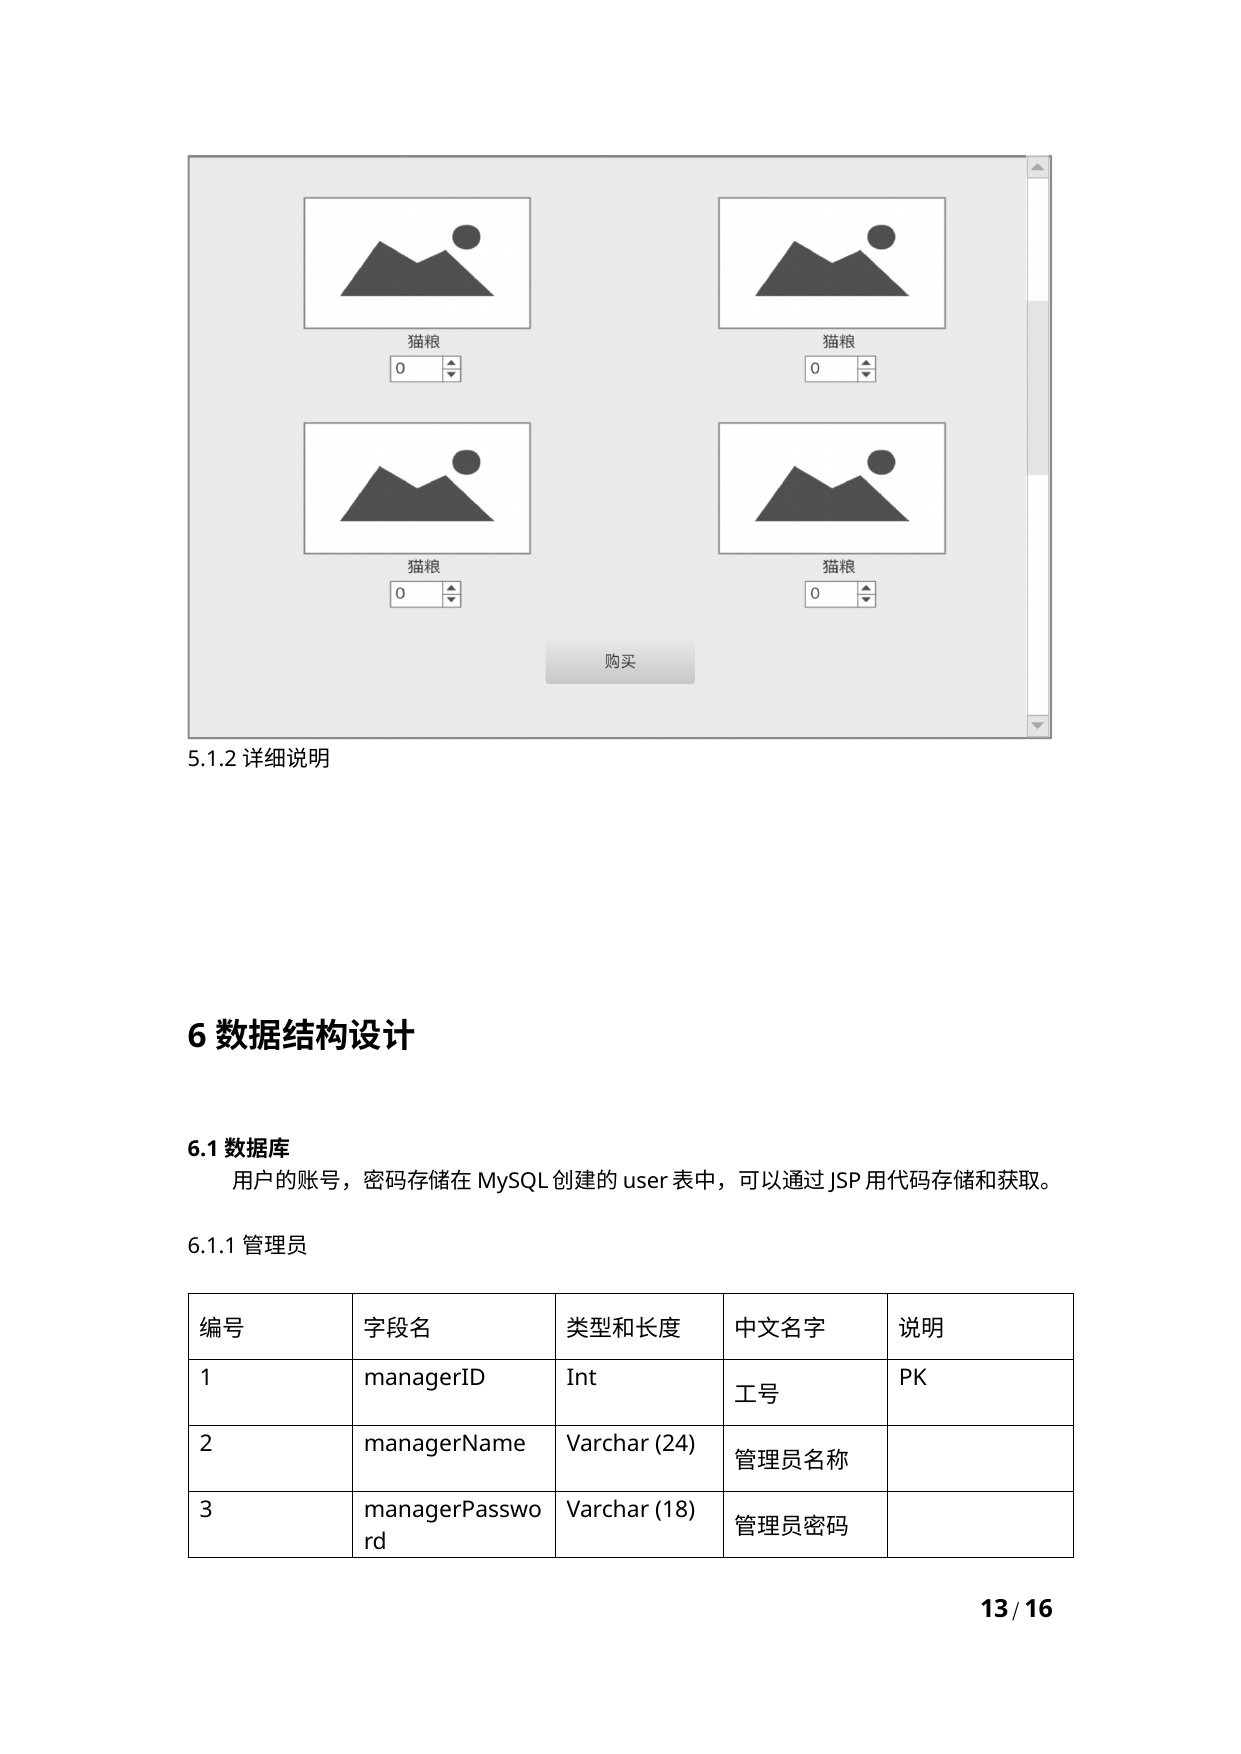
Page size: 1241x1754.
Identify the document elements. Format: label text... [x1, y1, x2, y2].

table_cell 管理员名称 [724, 1426, 887, 1491]
text 6 数据结构设计 [187, 1001, 1053, 1066]
text 5.1.2 详细说明 [187, 741, 1053, 773]
table_cell managerID [353, 1360, 555, 1425]
table_cell Varchar (24) [556, 1426, 723, 1491]
table_header 中文名字 [724, 1294, 887, 1359]
table_cell [888, 1492, 1073, 1557]
table_cell 管理员密码 [724, 1492, 887, 1557]
picture [187, 155, 1053, 740]
table_cell Varchar (18) [556, 1492, 723, 1557]
table_cell 工号 [724, 1360, 887, 1425]
table_cell Int [556, 1360, 723, 1425]
table_cell 3 [189, 1492, 352, 1557]
table_cell 2 [189, 1426, 352, 1491]
text 6.1 数据库 [187, 1131, 1053, 1163]
table_cell PK [888, 1360, 1073, 1425]
table_header 类型和长度 [556, 1294, 723, 1359]
table_header 说明 [888, 1294, 1073, 1359]
table_header 字段名 [353, 1294, 555, 1359]
table_cell 1 [189, 1360, 352, 1425]
text 用户的账号，密码存储在MySQL创建的user表中，可以通过JSP用代码存储和获取。 [187, 1163, 1053, 1196]
text 6.1.1 管理员 [187, 1228, 1053, 1261]
table_header 编号 [189, 1294, 352, 1359]
table_cell managerName [353, 1426, 555, 1491]
table_cell [888, 1426, 1073, 1491]
table_cell managerPassword [353, 1492, 555, 1557]
